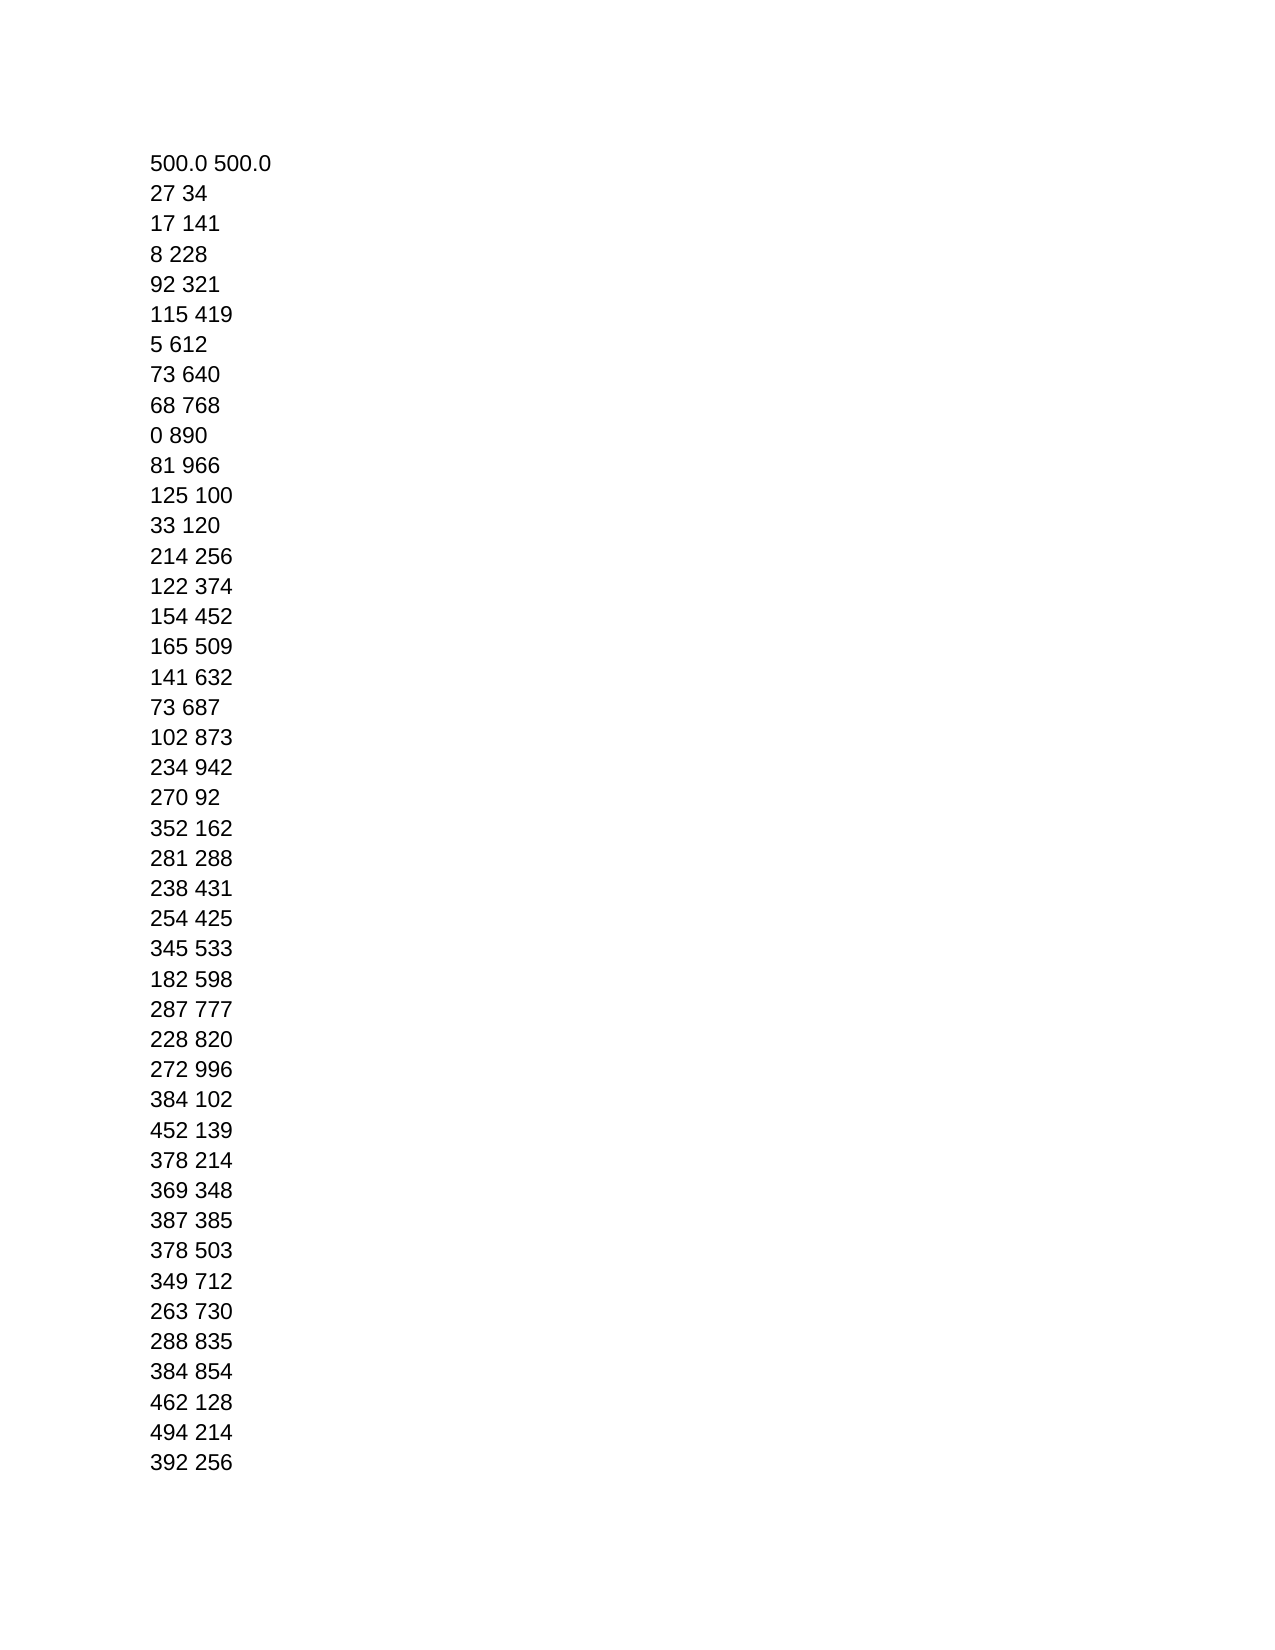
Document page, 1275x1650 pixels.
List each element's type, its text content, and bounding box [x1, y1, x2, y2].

text 352 162 [150, 814, 1125, 841]
text 33 120 [150, 512, 1125, 539]
text 287 777 [150, 996, 1125, 1022]
text 122 374 [150, 573, 1125, 599]
text 73 640 [150, 361, 1125, 388]
text 0 890 [150, 422, 1125, 448]
text 254 425 [150, 905, 1125, 932]
text 378 503 [150, 1237, 1125, 1264]
text 494 214 [150, 1419, 1125, 1445]
text 5 612 [150, 331, 1125, 358]
text 238 431 [150, 875, 1125, 901]
text 182 598 [150, 966, 1125, 992]
text 384 854 [150, 1358, 1125, 1385]
text 500.0 500.0 [150, 150, 1125, 176]
text 154 452 [150, 603, 1125, 629]
text 73 687 [150, 694, 1125, 720]
text 288 835 [150, 1328, 1125, 1354]
text 115 419 [150, 301, 1125, 327]
text 8 228 [150, 241, 1125, 267]
text 281 288 [150, 845, 1125, 871]
text 270 92 [150, 784, 1125, 811]
text 349 712 [150, 1268, 1125, 1294]
text 384 102 [150, 1086, 1125, 1113]
text 272 996 [150, 1056, 1125, 1083]
text 452 139 [150, 1117, 1125, 1143]
text 68 768 [150, 392, 1125, 418]
text 27 34 [150, 180, 1125, 207]
text 102 873 [150, 724, 1125, 750]
text 392 256 [150, 1449, 1125, 1475]
text 387 385 [150, 1207, 1125, 1234]
text 228 820 [150, 1026, 1125, 1052]
text 81 966 [150, 452, 1125, 478]
text 214 256 [150, 543, 1125, 569]
text 345 533 [150, 935, 1125, 962]
text 234 942 [150, 754, 1125, 781]
text 92 321 [150, 271, 1125, 297]
text 369 348 [150, 1177, 1125, 1203]
text 17 141 [150, 210, 1125, 237]
text 462 128 [150, 1388, 1125, 1415]
text 378 214 [150, 1147, 1125, 1173]
text 263 730 [150, 1298, 1125, 1324]
text 165 509 [150, 633, 1125, 660]
text 141 632 [150, 663, 1125, 690]
text 125 100 [150, 482, 1125, 509]
